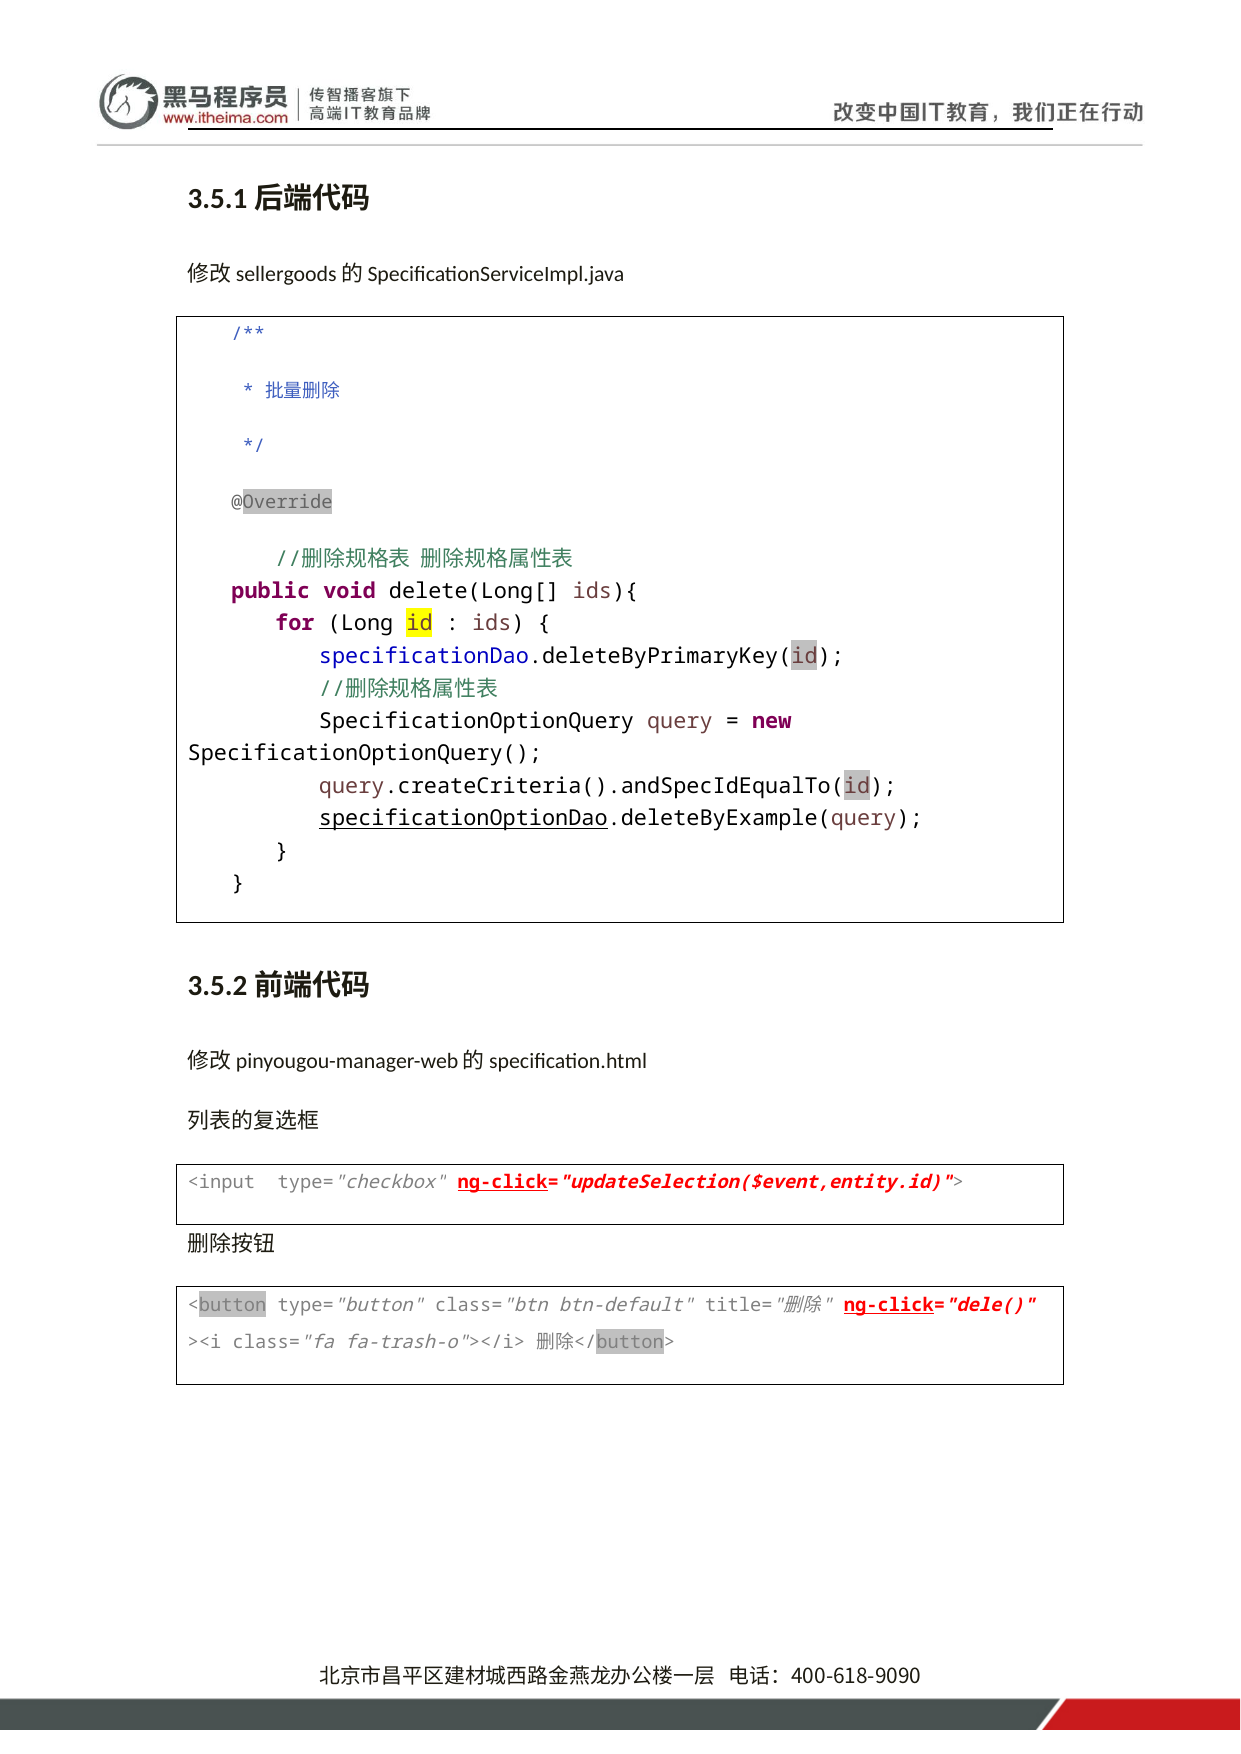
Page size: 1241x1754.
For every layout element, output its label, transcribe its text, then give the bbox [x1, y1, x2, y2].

table_header <button type="button" class="btn btn-default" title="删除" ng-click="dele()" ><i class="fa fa-trash-o"></i> 删除</button> [177, 1287, 1063, 1384]
text 修改pinyougou-manager-web的specification.html [187, 1042, 1053, 1075]
table_header /** * 批量删除 */ @Override //删除规格表 删除规格属性表 public void delete(Long[] ids){ for (Long id : ids) { specificationDao.deleteByPrimaryKey(id); //删除规格属性表 SpecificationOptionQuery query = new SpecificationOptionQuery(); query.createCriteria().andSpecIdEqualTo(id); specificationOptionDao.deleteByExample(query); } } [177, 317, 1063, 922]
text 删除按钮 [187, 1225, 1053, 1258]
subtitle 3.5.2 前端代码 [187, 950, 1053, 1015]
picture [0, 3, 1241, 153]
text 修改sellergoods的SpecificationServiceImpl.java [187, 256, 1053, 288]
subtitle 3.5.1 后端代码 [187, 163, 1053, 228]
table_header <input type="checkbox" ng-click="updateSelection($event,entity.id)"> [177, 1165, 1063, 1224]
text 列表的复选框 [187, 1103, 1053, 1135]
picture [0, 1639, 1241, 1730]
